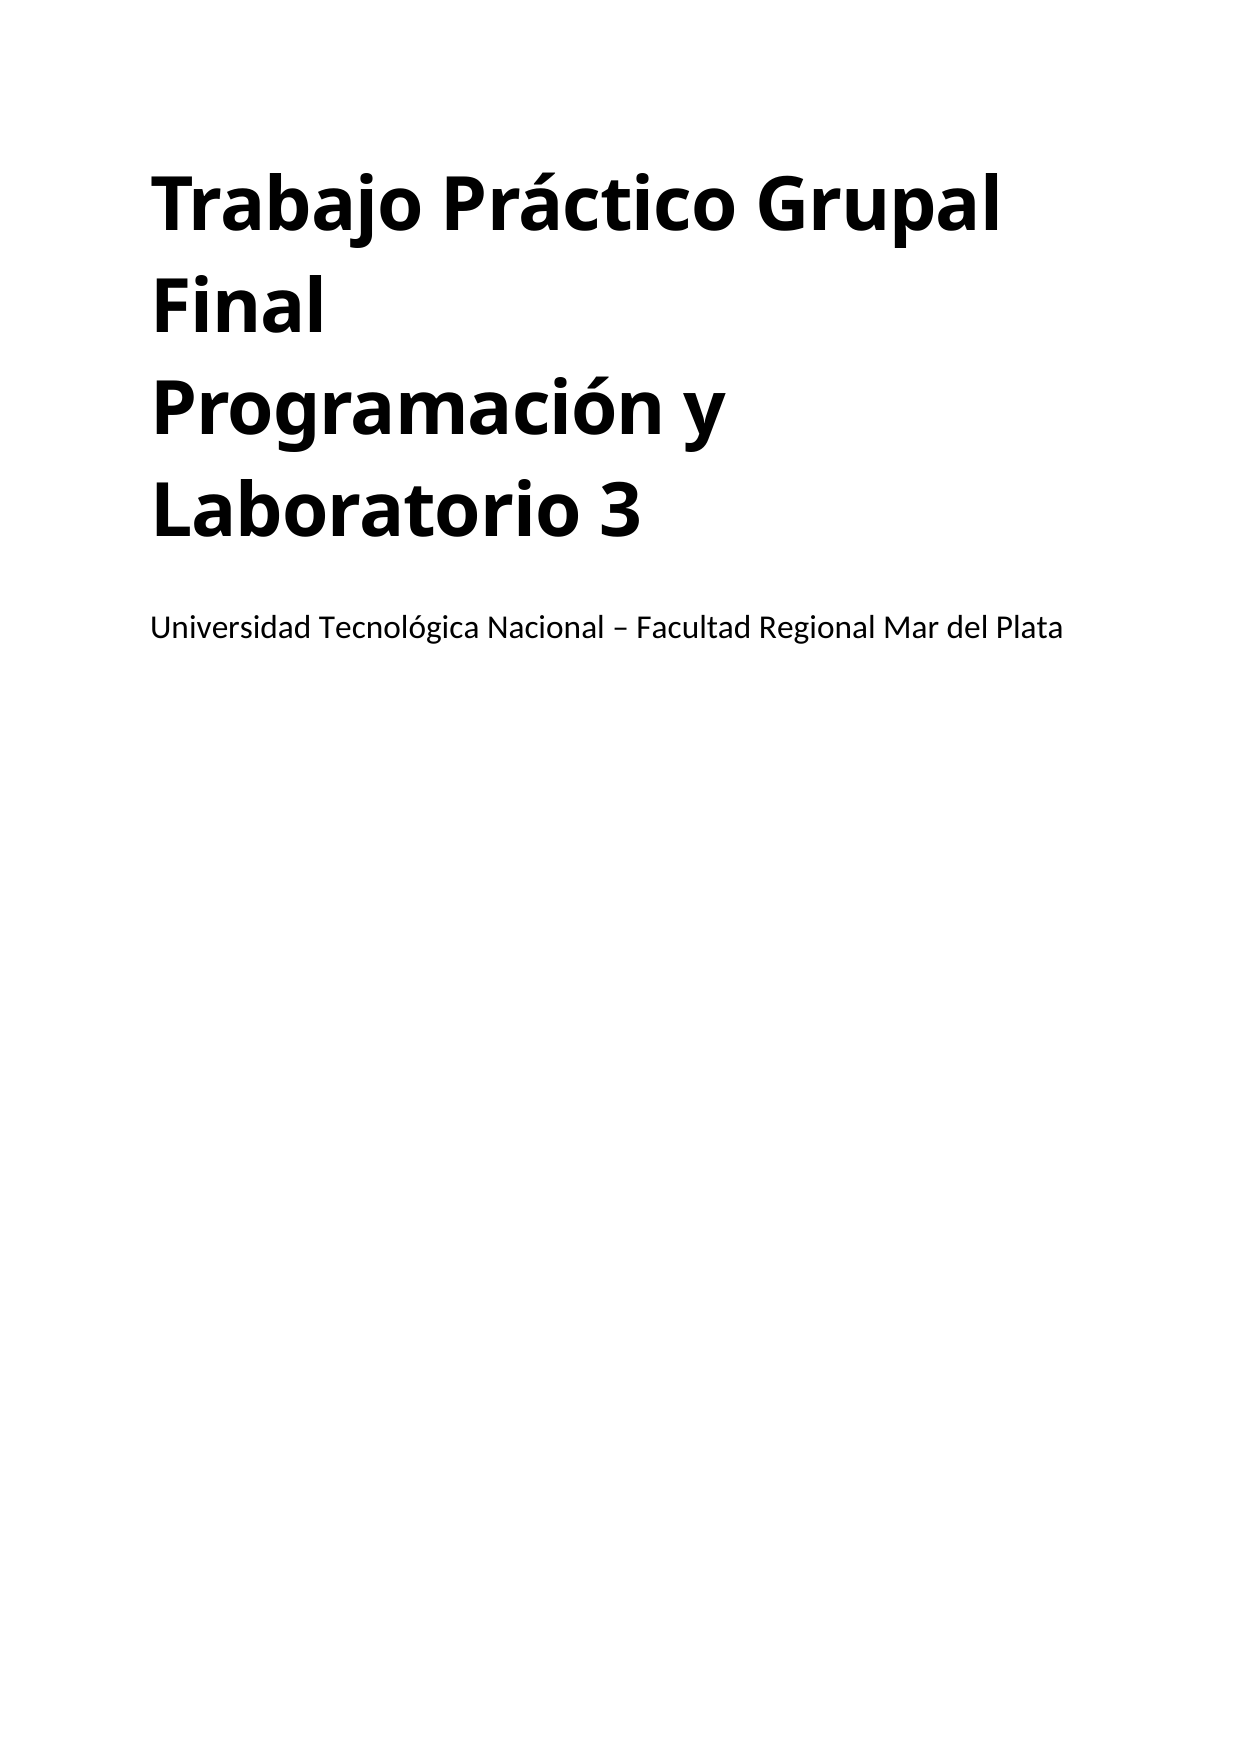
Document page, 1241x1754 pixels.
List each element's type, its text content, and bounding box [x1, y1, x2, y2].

title Programación y Laboratorio 3 [150, 354, 1090, 559]
text Universidad Tecnológica Nacional – Facultad Regional Mar del Plata [150, 606, 1090, 646]
title Trabajo Práctico Grupal Final [150, 150, 1090, 354]
